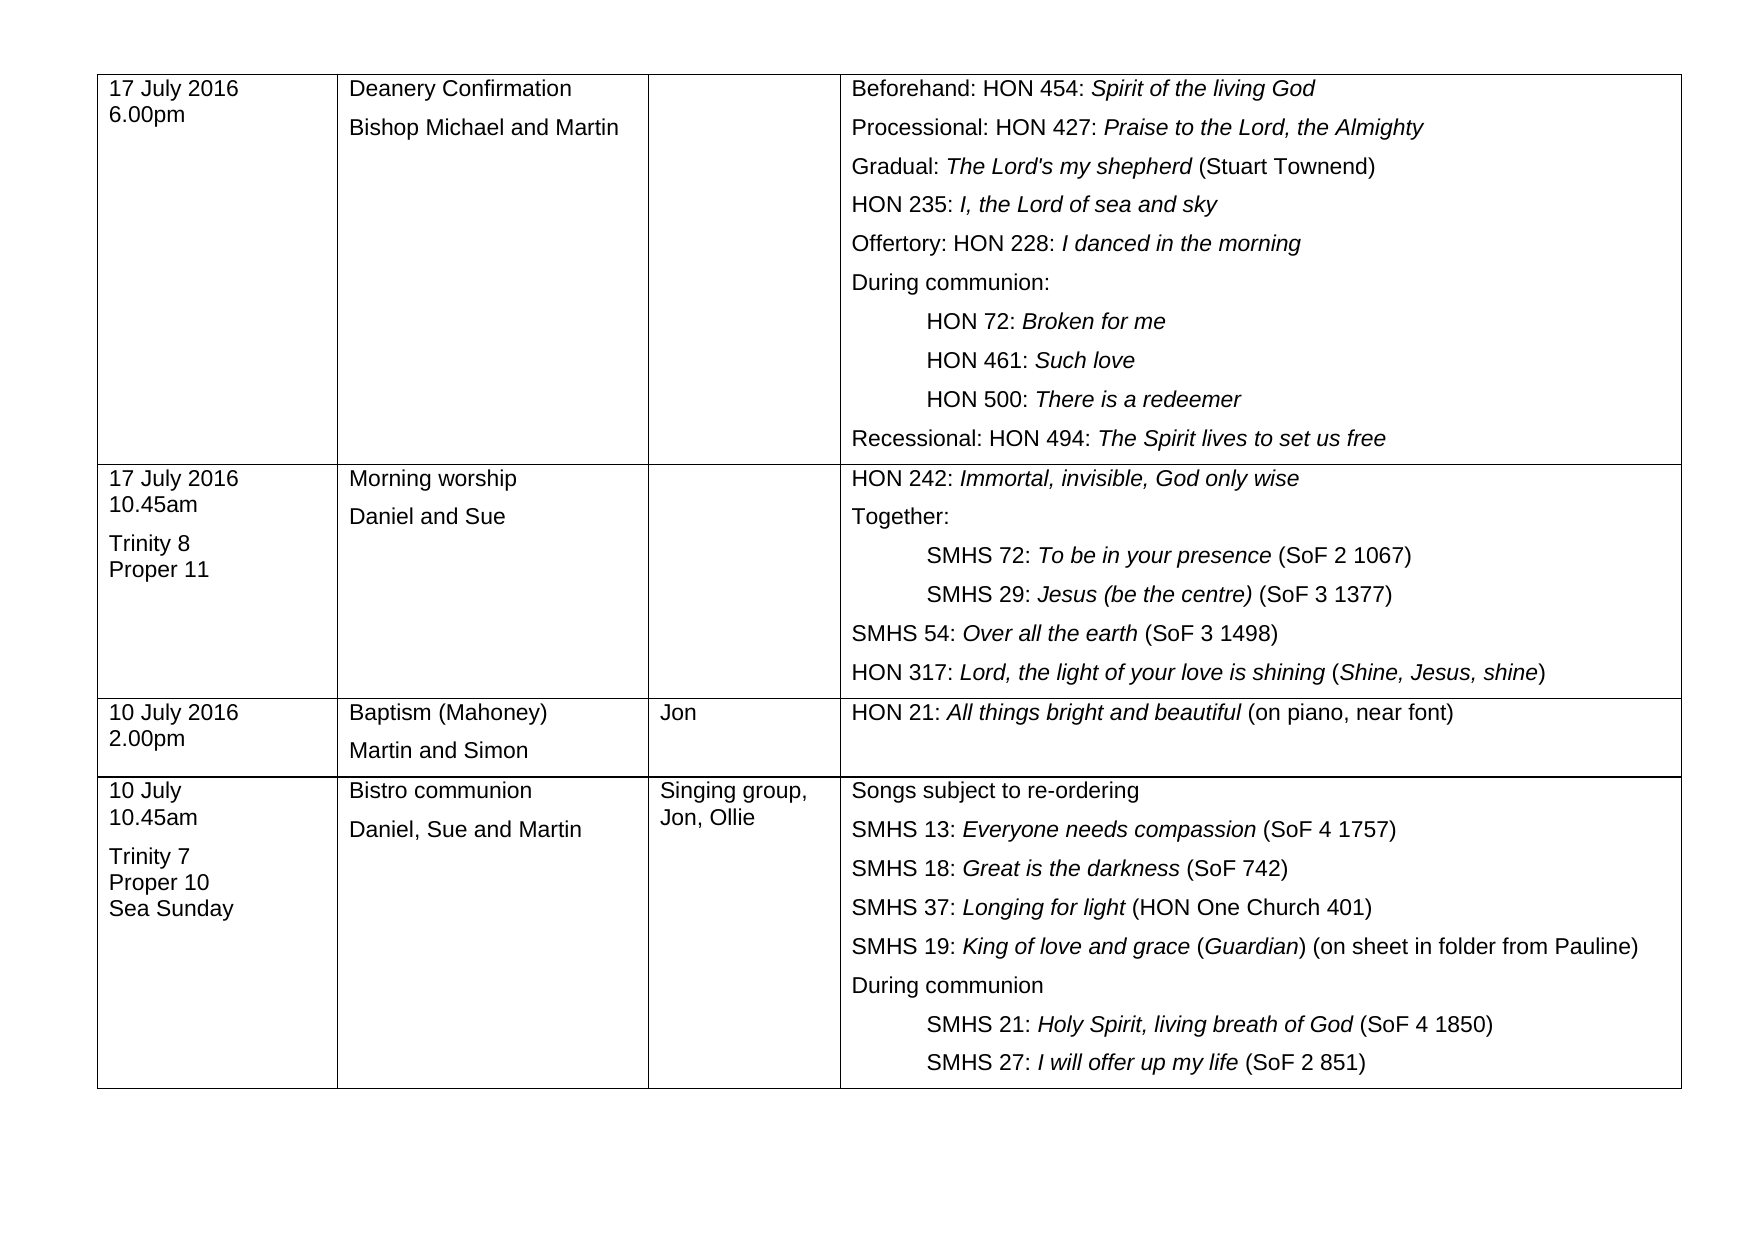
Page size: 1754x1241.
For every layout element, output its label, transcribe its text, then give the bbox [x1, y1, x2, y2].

table_cell [649, 465, 840, 698]
table_cell Baptism (Mahoney) Martin and Simon [338, 699, 648, 776]
table_cell Songs subject to re-ordering SMHS 13: Everyone needs compassion (SoF 4 1757) SMHS 18: Great is the darkness (SoF 742) SMHS 37: Longing for light (HON One Church 401) SMHS 19: King of love and grace (Guardian) (on sheet in folder from Pauline) During communion SMHS 21: Holy Spirit, living breath of God (SoF 4 1850) SMHS 27: I will offer up my life (SoF 2 851) [841, 778, 1681, 1088]
table_cell HON 242: Immortal, invisible, God only wise Together: SMHS 72: To be in your presence (SoF 2 1067) SMHS 29: Jesus (be the centre) (SoF 3 1377) SMHS 54: Over all the earth (SoF 3 1498) HON 317: Lord, the light of your love is shining (Shine, Jesus, shine) [841, 465, 1681, 698]
table_cell 10 July 10.45am Trinity 7 Proper 10 Sea Sunday [98, 778, 337, 1088]
table_cell 17 July 2016 6.00pm [98, 75, 337, 463]
table_cell Jon [649, 699, 840, 776]
table_cell Singing group, Jon, Ollie [649, 778, 840, 1088]
table_cell Beforehand: HON 454: Spirit of the living God Processional: HON 427: Praise to the Lord, the Almighty Gradual: The Lord's my shepherd (Stuart Townend) HON 235: I, the Lord of sea and sky Offertory: HON 228: I danced in the morning During communion: HON 72: Broken for me HON 461: Such love HON 500: There is a redeemer Recessional: HON 494: The Spirit lives to set us free [841, 75, 1681, 463]
table_cell 10 July 2016 2.00pm [98, 699, 337, 776]
table_cell 17 July 2016 10.45am Trinity 8 Proper 11 [98, 465, 337, 698]
table_cell Deanery Confirmation Bishop Michael and Martin [338, 75, 648, 463]
table_cell [649, 75, 840, 463]
table_cell HON 21: All things bright and beautiful (on piano, near font) [841, 699, 1681, 776]
table_cell Morning worship Daniel and Sue [338, 465, 648, 698]
table_cell Bistro communion Daniel, Sue and Martin [338, 778, 648, 1088]
